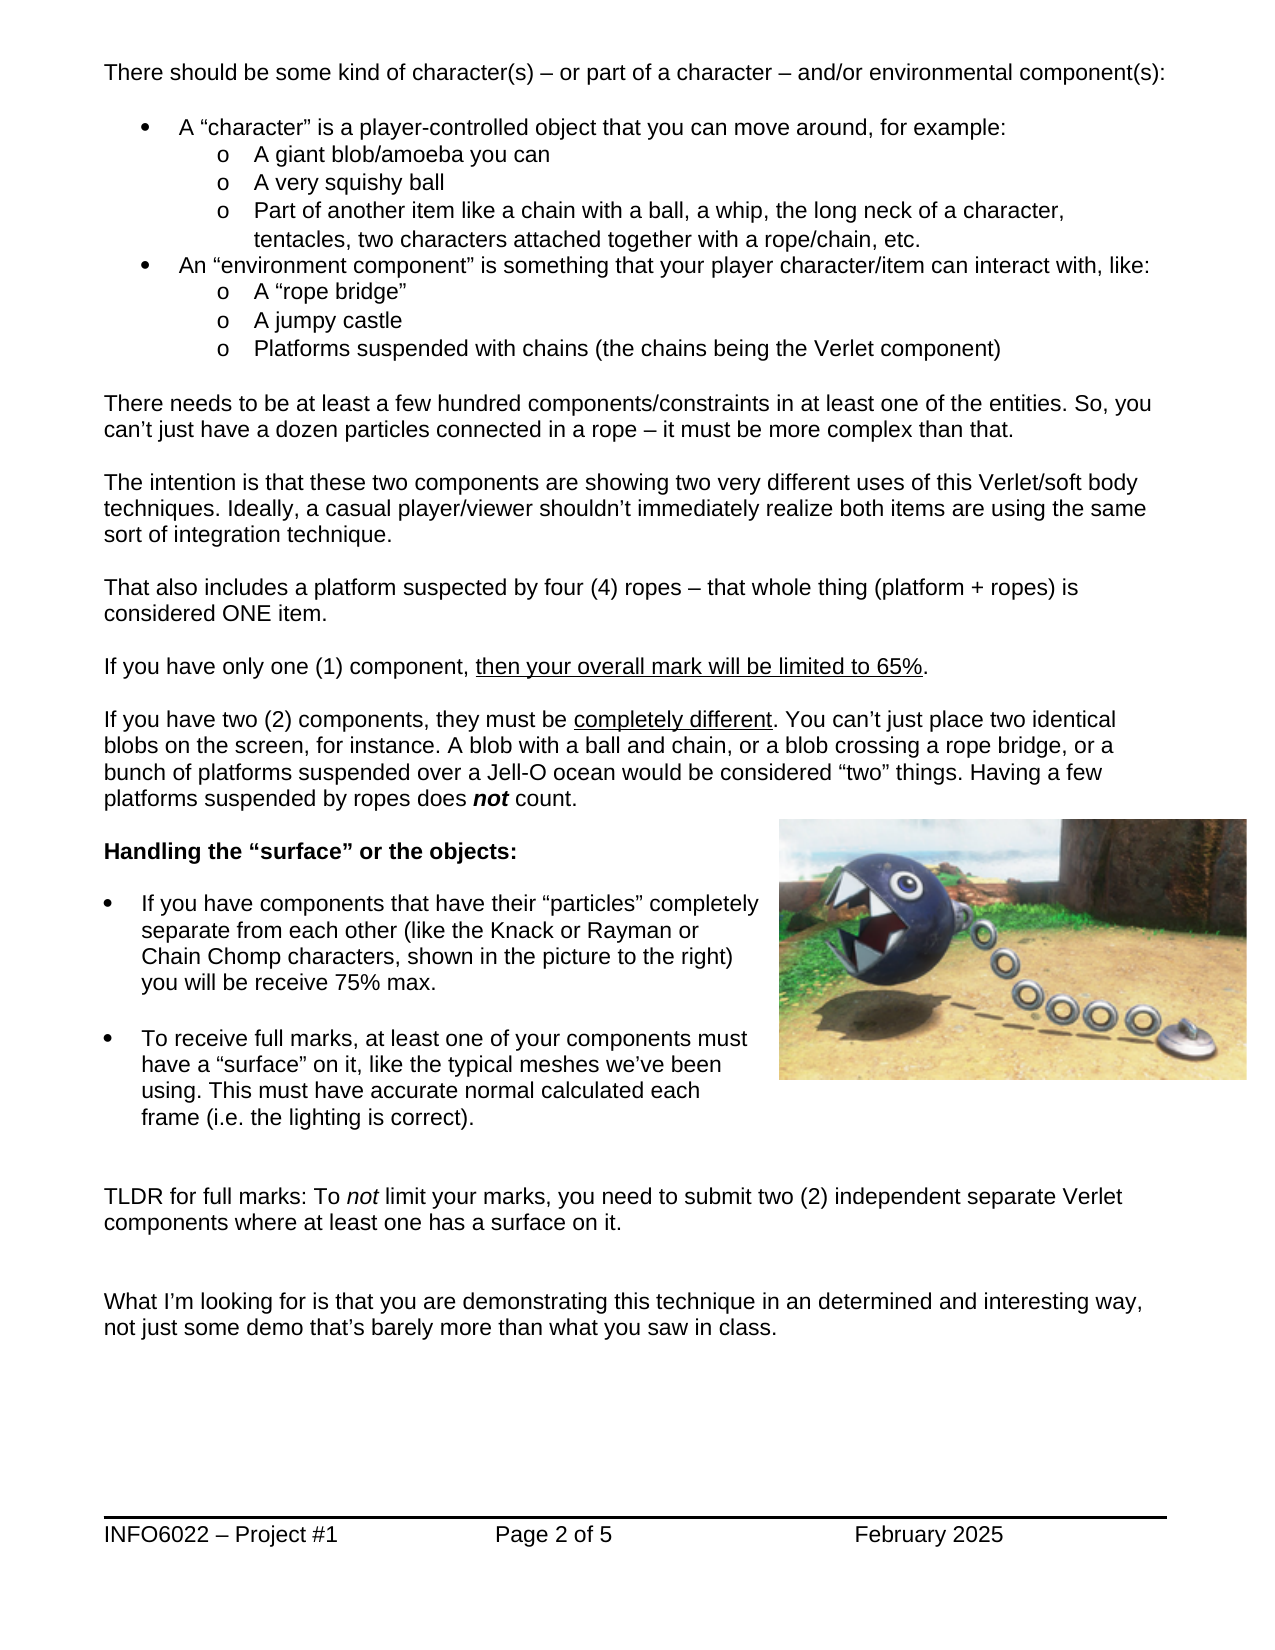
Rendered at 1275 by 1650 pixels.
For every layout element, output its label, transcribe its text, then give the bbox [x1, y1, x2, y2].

text The intention is that these two components are showing two very different uses of this Verlet/soft body techniques. Ideally, a casual player/viewer shouldn’t immediately realize both items are using the same sort of integration technique. [103, 469, 1167, 548]
text There should be some kind of character(s) – or part of a character – and/or environmental component(s): [103, 59, 1167, 114]
list Platforms suspended with chains (the chains being the Verlet component) [216, 335, 1167, 363]
text If you have two (2) components, they must be completely different. You can’t just place two identical blobs on the screen, for instance. A blob with a ball and chain, or a blob crossing a rope bridge, or a bunch of platforms suspended over a Jell-O ocean would be considered “two” things. Having a few platforms suspended by ropes does not count. [103, 706, 1167, 811]
list A giant blob/amoeba you can [216, 141, 1167, 169]
list An “environment component” is something that your player character/item can interact with, like: [141, 252, 1167, 278]
list Part of another item like a chain with a ball, a whip, the long neck of a character, tentacles, two characters attached together with a rope/chain, etc. [216, 197, 1167, 252]
text What I’m looking for is that you are demonstrating this technique in an determined and interesting way, not just some demo that’s barely more than what you saw in class. [103, 1288, 1167, 1341]
text If you have only one (1) component, then your overall mark will be limited to 65%. [103, 653, 1167, 679]
text Handling the “surface” or the objects: [103, 838, 777, 864]
list If you have components that have their “particles” completely separate from each other (like the Knack or Rayman or Chain Chomp characters, shown in the picture to the right) you will be receive 75% max. [103, 890, 777, 1024]
text There needs to be at least a few hundred components/constraints in at least one of the entities. So, you can’t just have a dozen particles connected in a rope – it must be more complex than that. [103, 389, 1167, 442]
picture [777, 819, 1246, 1079]
list A “character” is a player-controlled object that you can move around, for example: [141, 114, 1167, 141]
text That also includes a platform suspected by four (4) ropes – that whole thing (platform + ropes) is considered ONE item. [103, 574, 1167, 627]
list A “rope bridge” [216, 278, 1167, 307]
text TLDR for full marks: To not limit your marks, you need to submit two (2) independent separate Verlet components where at least one has a surface on it. [103, 1183, 1167, 1235]
list To receive full marks, at least one of your components must have a “surface” on it, like the typical meshes we’ve been using. This must have accurate normal calculated each frame (i.e. the lighting is correct). [103, 1024, 1167, 1130]
list A very squishy ball [216, 169, 1167, 197]
list A jumpy castle [216, 307, 1167, 335]
